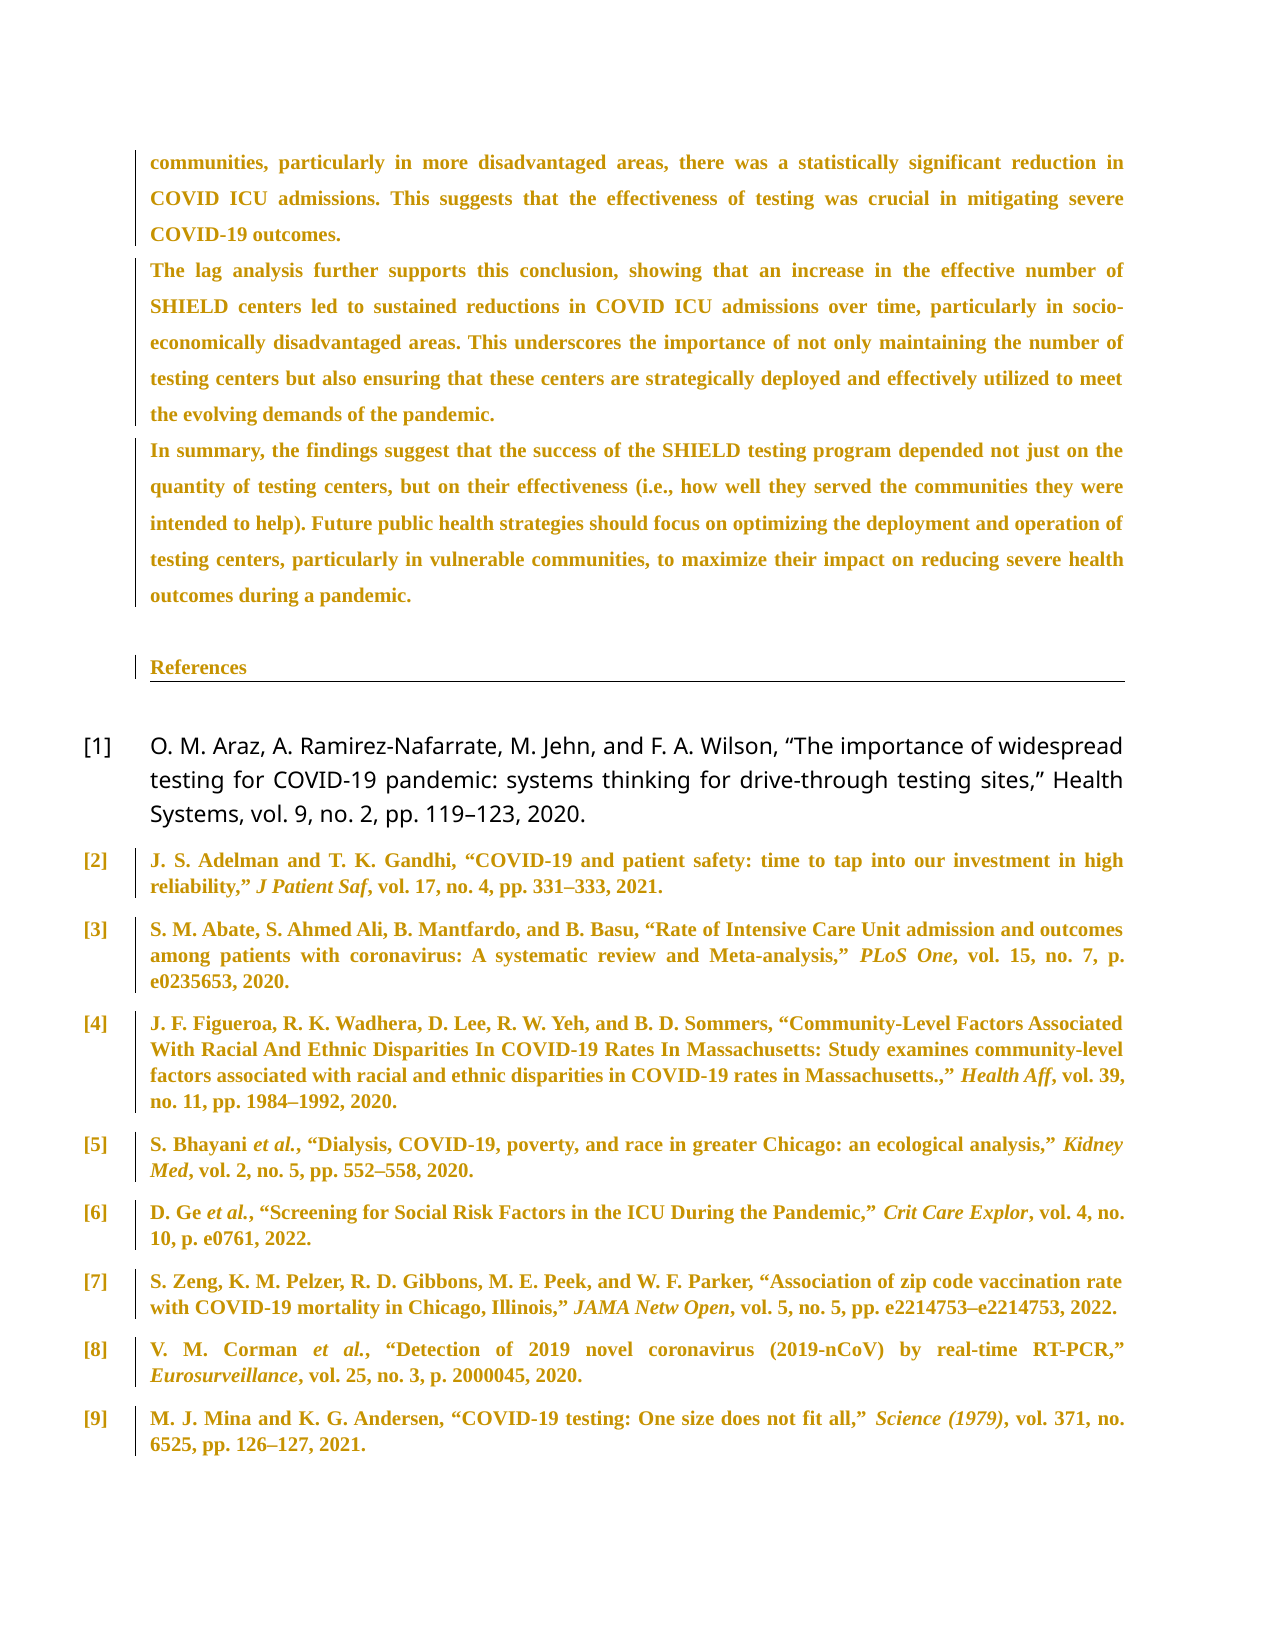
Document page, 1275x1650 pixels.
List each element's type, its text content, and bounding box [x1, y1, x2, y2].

text References [150, 654, 1125, 681]
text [150, 150, 1125, 246]
text The lag analysis further supports this conclusion, showing that an increase in the effective number of SHIELD centers led to sustained reductions in COVID ICU admissions over time, particularly in socio-economically disadvantaged areas. This underscores the importance of not only maintaining the number of testing centers but also ensuring that these centers are strategically deployed and effectively utilized to meet the evolving demands of the pandemic. [150, 258, 1125, 426]
text In summary, the findings suggest that the success of the SHIELD testing program depended not just on the quantity of testing centers, but on their effectiveness (i.e., how well they served the communities they were intended to help). Future public health strategies should focus on optimizing the deployment and operation of testing centers, particularly in vulnerable communities, to maximize their impact on reducing severe health outcomes during a pandemic. [150, 438, 1125, 607]
